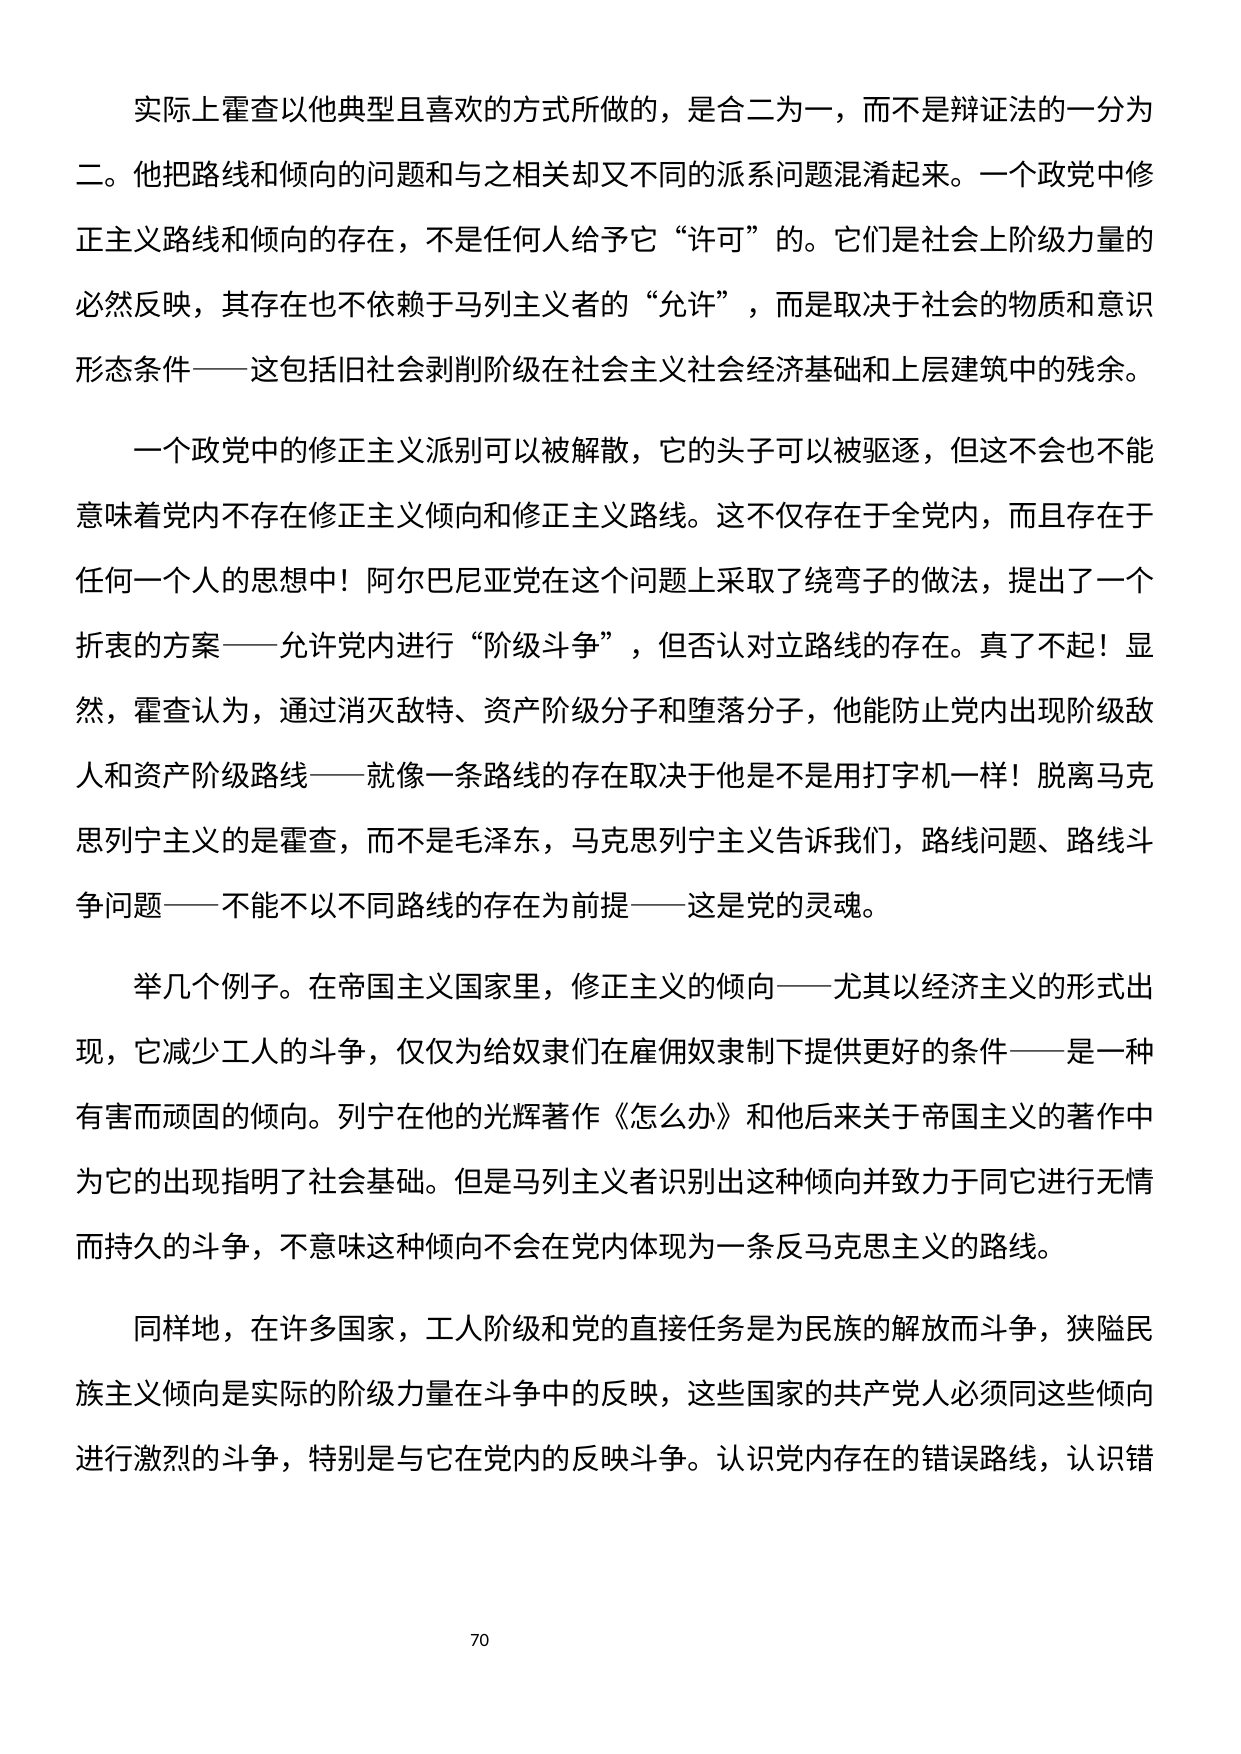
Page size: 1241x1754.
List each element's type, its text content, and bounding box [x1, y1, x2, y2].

text 一个政党中的修正主义派别可以被解散，它的头子可以被驱逐，但这不会也不能意味着党内不存在修正主义倾向和修正主义路线。这不仅存在于全党内，而且存在于任何一个人的思想中！阿尔巴尼亚党在这个问题上采取了绕弯子的做法，提出了一个折衷的方案——允许党内进行“阶级斗争”，但否认对立路线的存在。真了不起！显然，霍查认为，通过消灭敌特、资产阶级分子和堕落分子，他能防止党内出现阶级敌人和资产阶级路线——就像一条路线的存在取决于他是不是用打字机一样！脱离马克思列宁主义的是霍查，而不是毛泽东，马克思列宁主义告诉我们，路线问题、路线斗争问题——不能不以不同路线的存在为前提——这是党的灵魂。 [75, 416, 1165, 936]
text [75, 1294, 1165, 1489]
text 举几个例子。在帝国主义国家里，修正主义的倾向——尤其以经济主义的形式出现，它减少工人的斗争，仅仅为给奴隶们在雇佣奴隶制下提供更好的条件——是一种有害而顽固的倾向。列宁在他的光辉著作《怎么办》和他后来关于帝国主义的著作中为它的出现指明了社会基础。但是马列主义者识别出这种倾向并致力于同它进行无情而持久的斗争，不意味这种倾向不会在党内体现为一条反马克思主义的路线。 [75, 953, 1165, 1278]
text 实际上霍查以他典型且喜欢的方式所做的，是合二为一，而不是辩证法的一分为二。他把路线和倾向的问题和与之相关却又不同的派系问题混淆起来。一个政党中修正主义路线和倾向的存在，不是任何人给予它“许可”的。它们是社会上阶级力量的必然反映，其存在也不依赖于马列主义者的“允许”，而是取决于社会的物质和意识形态条件——这包括旧社会剥削阶级在社会主义社会经济基础和上层建筑中的残余。 [75, 75, 1165, 400]
